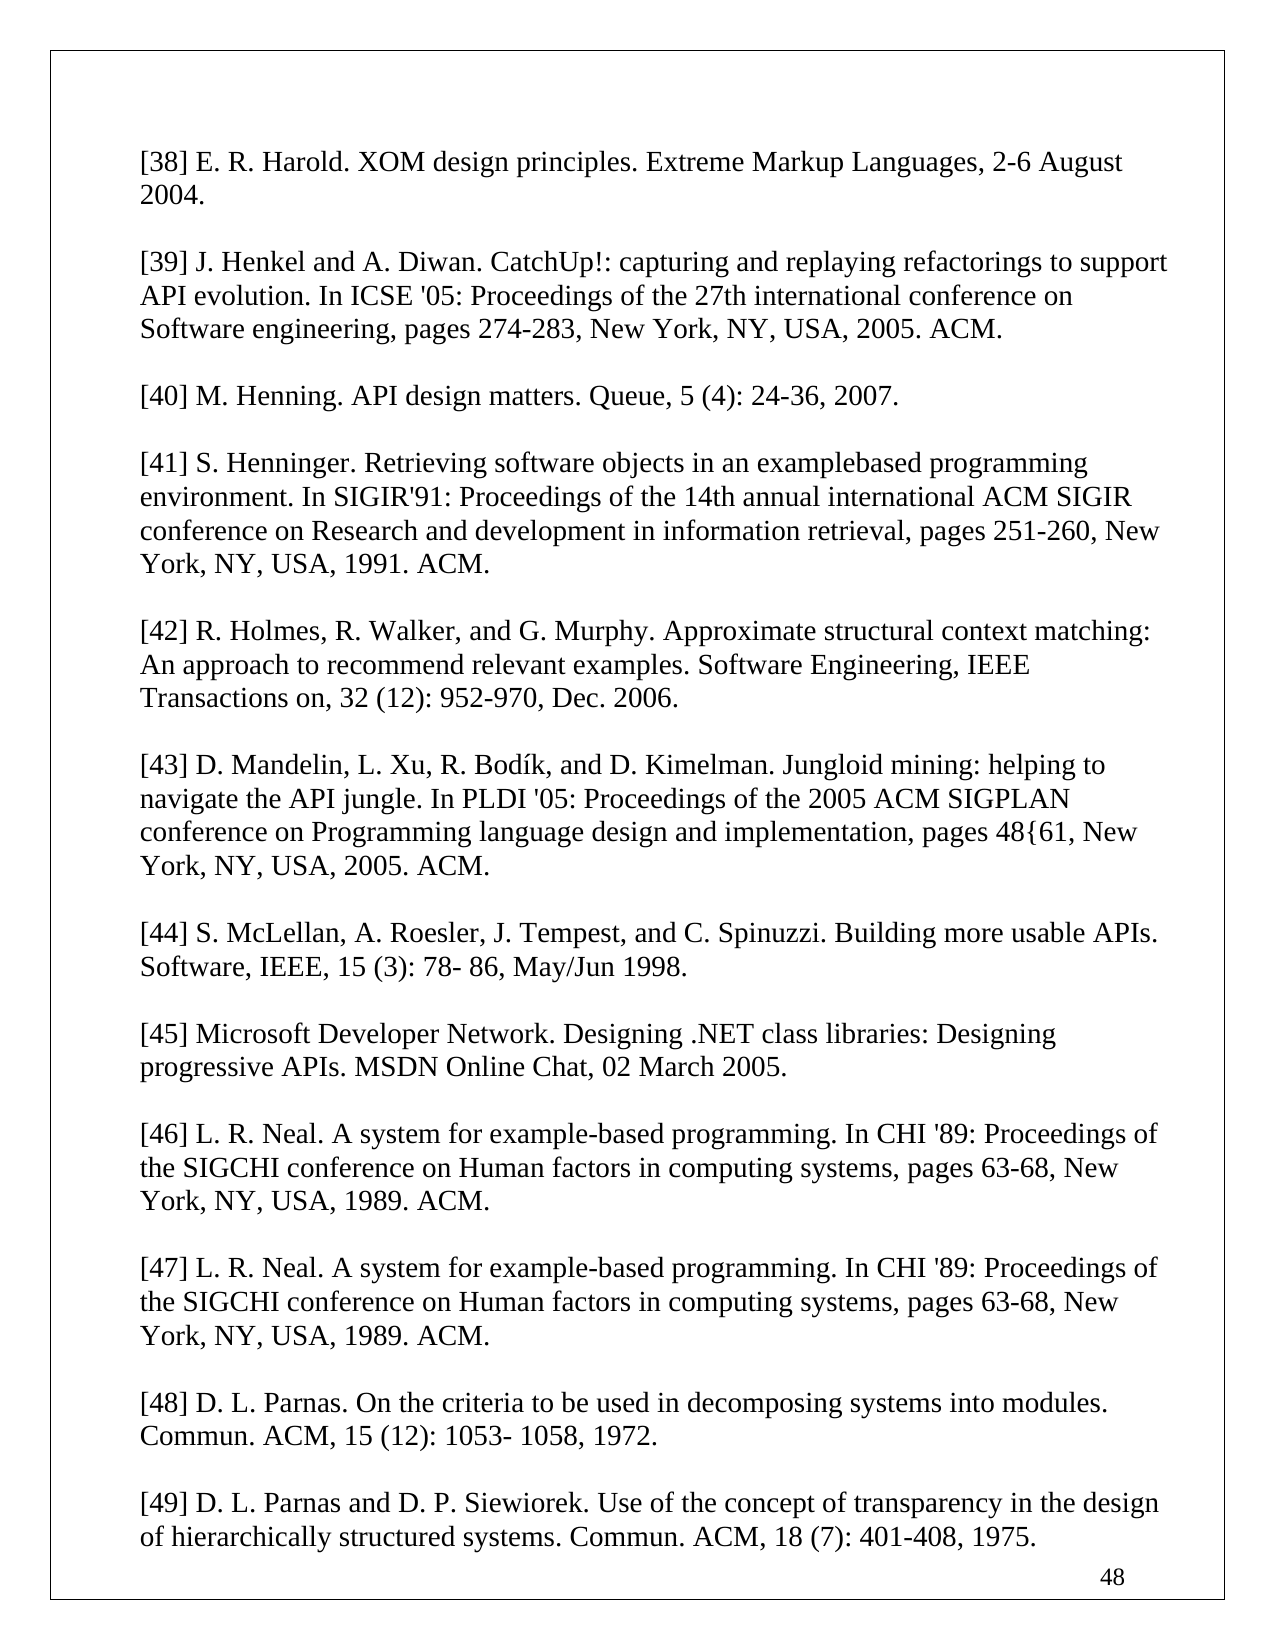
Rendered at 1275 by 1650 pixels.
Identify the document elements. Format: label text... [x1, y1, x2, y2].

text [38] E. R. Harold. XOM design principles. Extreme Markup Languages, 2-6 August 2004. [139, 144, 1171, 211]
text [42] R. Holmes, R. Walker, and G. Murphy. Approximate structural context matching: An approach to recommend relevant examples. Software Engineering, IEEE Transactions on, 32 (12): 952-970, Dec. 2006. [139, 613, 1171, 714]
text [43] D. Mandelin, L. Xu, R. Bodík, and D. Kimelman. Jungloid mining: helping to navigate the API jungle. In PLDI '05: Proceedings of the 2005 ACM SIGPLAN conference on Programming language design and implementation, pages 48{61, New York, NY, USA, 2005. ACM. [139, 747, 1171, 882]
text [44] S. McLellan, A. Roesler, J. Tempest, and C. Spinuzzi. Building more usable APIs. Software, IEEE, 15 (3): 78- 86, May/Jun 1998. [139, 915, 1171, 982]
text [47] L. R. Neal. A system for example-based programming. In CHI '89: Proceedings of the SIGCHI conference on Human factors in computing systems, pages 63-68, New York, NY, USA, 1989. ACM. [139, 1251, 1171, 1351]
text [40] M. Henning. API design matters. Queue, 5 (4): 24-36, 2007. [139, 378, 1171, 412]
text [49] D. L. Parnas and D. P. Siewiorek. Use of the concept of transparency in the design of hierarchically structured systems. Commun. ACM, 18 (7): 401-408, 1975. [139, 1485, 1171, 1552]
text [41] S. Henninger. Retrieving software objects in an examplebased programming environment. In SIGIR'91: Proceedings of the 14th annual international ACM SIGIR conference on Research and development in information retrieval, pages 251-260, New York, NY, USA, 1991. ACM. [139, 446, 1171, 580]
text [39] J. Henkel and A. Diwan. CatchUp!: capturing and replaying refactorings to support API evolution. In ICSE '05: Proceedings of the 27th international conference on Software engineering, pages 274-283, New York, NY, USA, 2005. ACM. [139, 244, 1171, 345]
text [45] Microsoft Developer Network. Designing .NET class libraries: Designing progressive APIs. MSDN Online Chat, 02 March 2005. [139, 1016, 1171, 1083]
text [46] L. R. Neal. A system for example-based programming. In CHI '89: Proceedings of the SIGCHI conference on Human factors in computing systems, pages 63-68, New York, NY, USA, 1989. ACM. [139, 1116, 1171, 1217]
text [48] D. L. Parnas. On the criteria to be used in decomposing systems into modules. Commun. ACM, 15 (12): 1053- 1058, 1972. [139, 1385, 1171, 1452]
